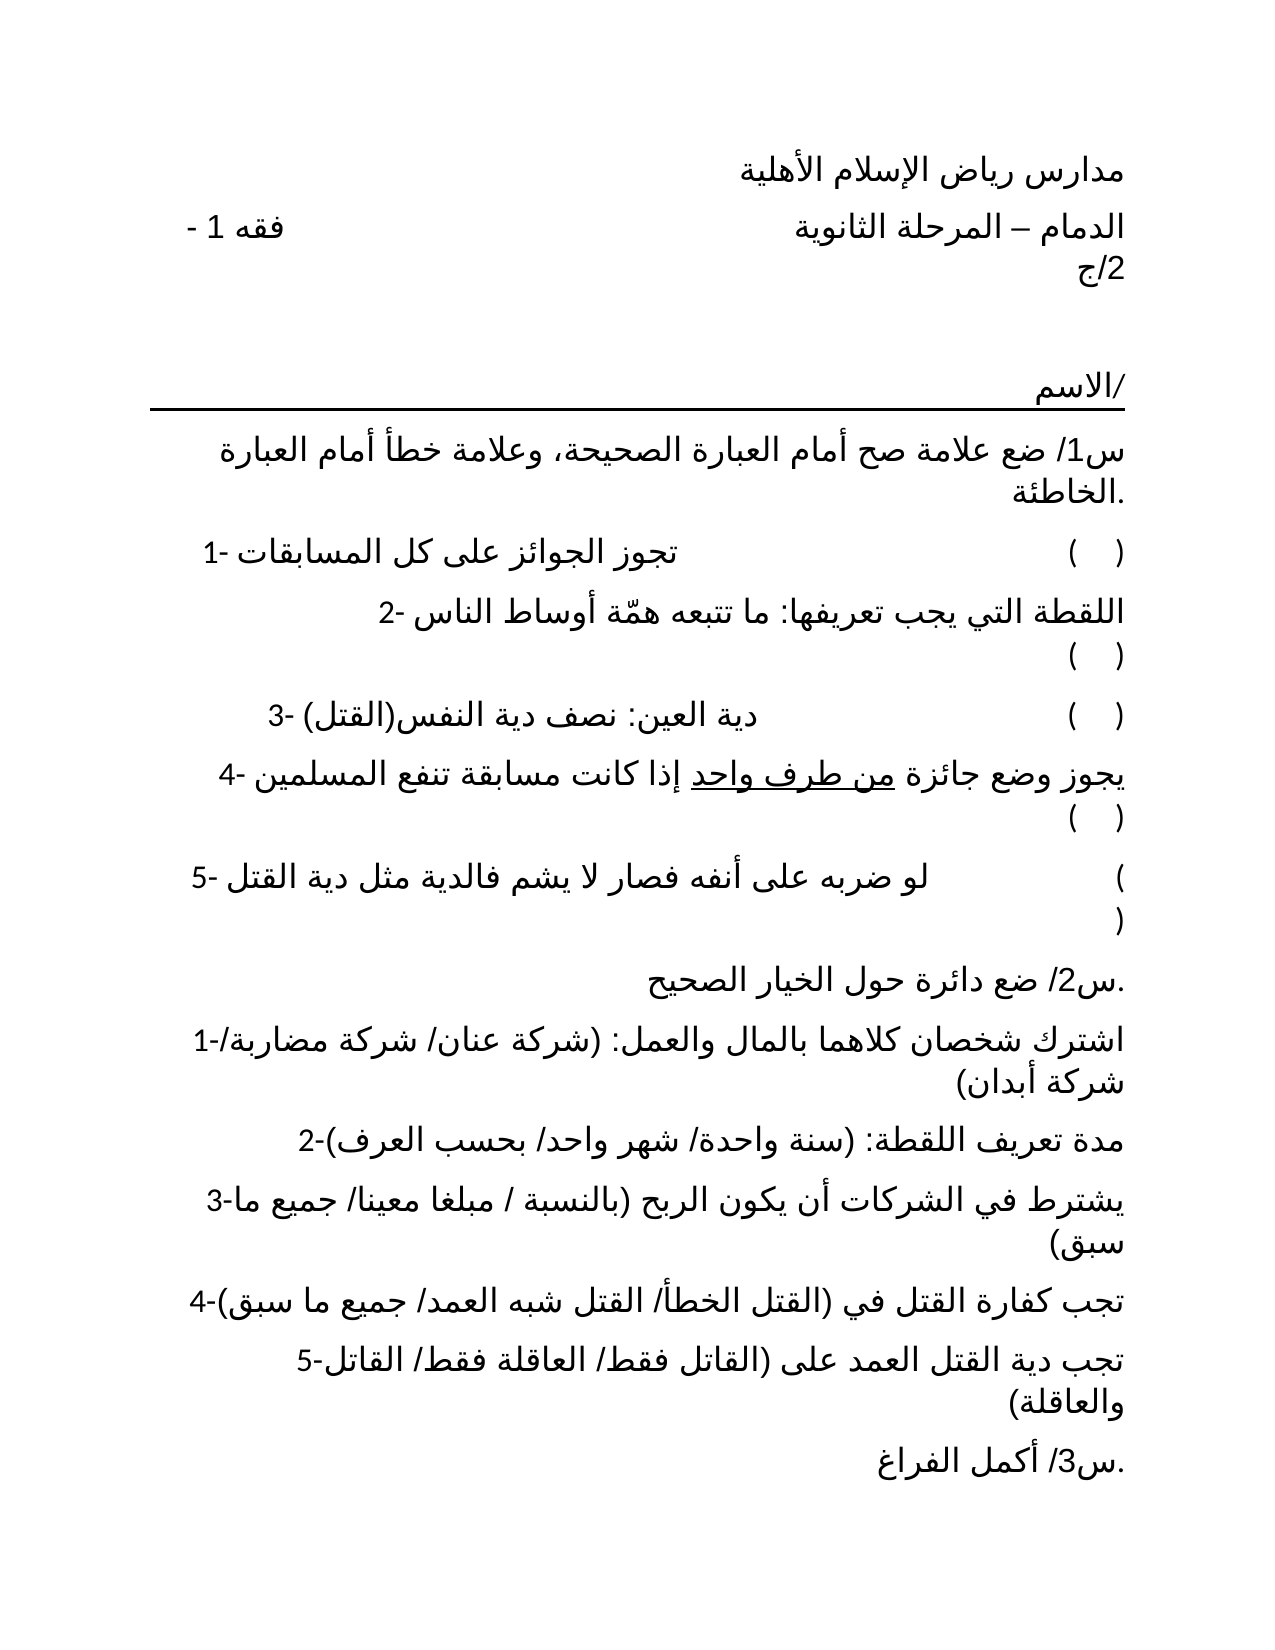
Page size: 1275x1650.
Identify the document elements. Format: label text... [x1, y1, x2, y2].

text س1/ ضع علامة صح أمام العبارة الصحيحة، وعلامة خطأ أمام العبارة الخاطئة. [150, 430, 1125, 512]
text 4- يجوز وضع جائزة من طرف واحد إذا كانت مسابقة تنفع المسلمين ( ) [150, 753, 1125, 837]
text الدمام – المرحلة الثانوية فقه 1 - 2/ج [150, 207, 1125, 287]
text 4-تجب كفارة القتل في (القتل الخطأ/ القتل شبه العمد/ جميع ما سبق) [150, 1280, 1125, 1320]
text س2/ ضع دائرة حول الخيار الصحيح. [150, 959, 1125, 1000]
text 3-يشترط في الشركات أن يكون الربح (بالنسبة / مبلغا معينا/ جميع ما سبق) [150, 1179, 1125, 1261]
text 1-اشترك شخصان كلاهما بالمال والعمل: (شركة عنان/ شركة مضاربة/ شركة أبدان) [150, 1019, 1125, 1101]
text 2-مدة تعريف اللقطة: (سنة واحدة/ شهر واحد/ بحسب العرف) [150, 1119, 1125, 1160]
text 1- تجوز الجوائز على كل المسابقات ( ) [150, 531, 1125, 572]
text مدارس رياض الإسلام الأهلية [150, 150, 1125, 188]
text 5- لو ضربه على أنفه فصار لا يشم فالدية مثل دية القتل ( ) [150, 856, 1125, 940]
text 2- اللقطة التي يجب تعريفها: ما تتبعه همّة أوساط الناس ( ) [150, 591, 1125, 674]
text 3- دية العين: نصف دية النفس(القتل) ( ) [150, 694, 1125, 734]
text س3/ أكمل الفراغ. [150, 1440, 1125, 1481]
text 5-تجب دية القتل العمد على (القاتل فقط/ العاقلة فقط/ القاتل والعاقلة) [150, 1339, 1125, 1421]
text الاسم/ [150, 365, 1125, 408]
